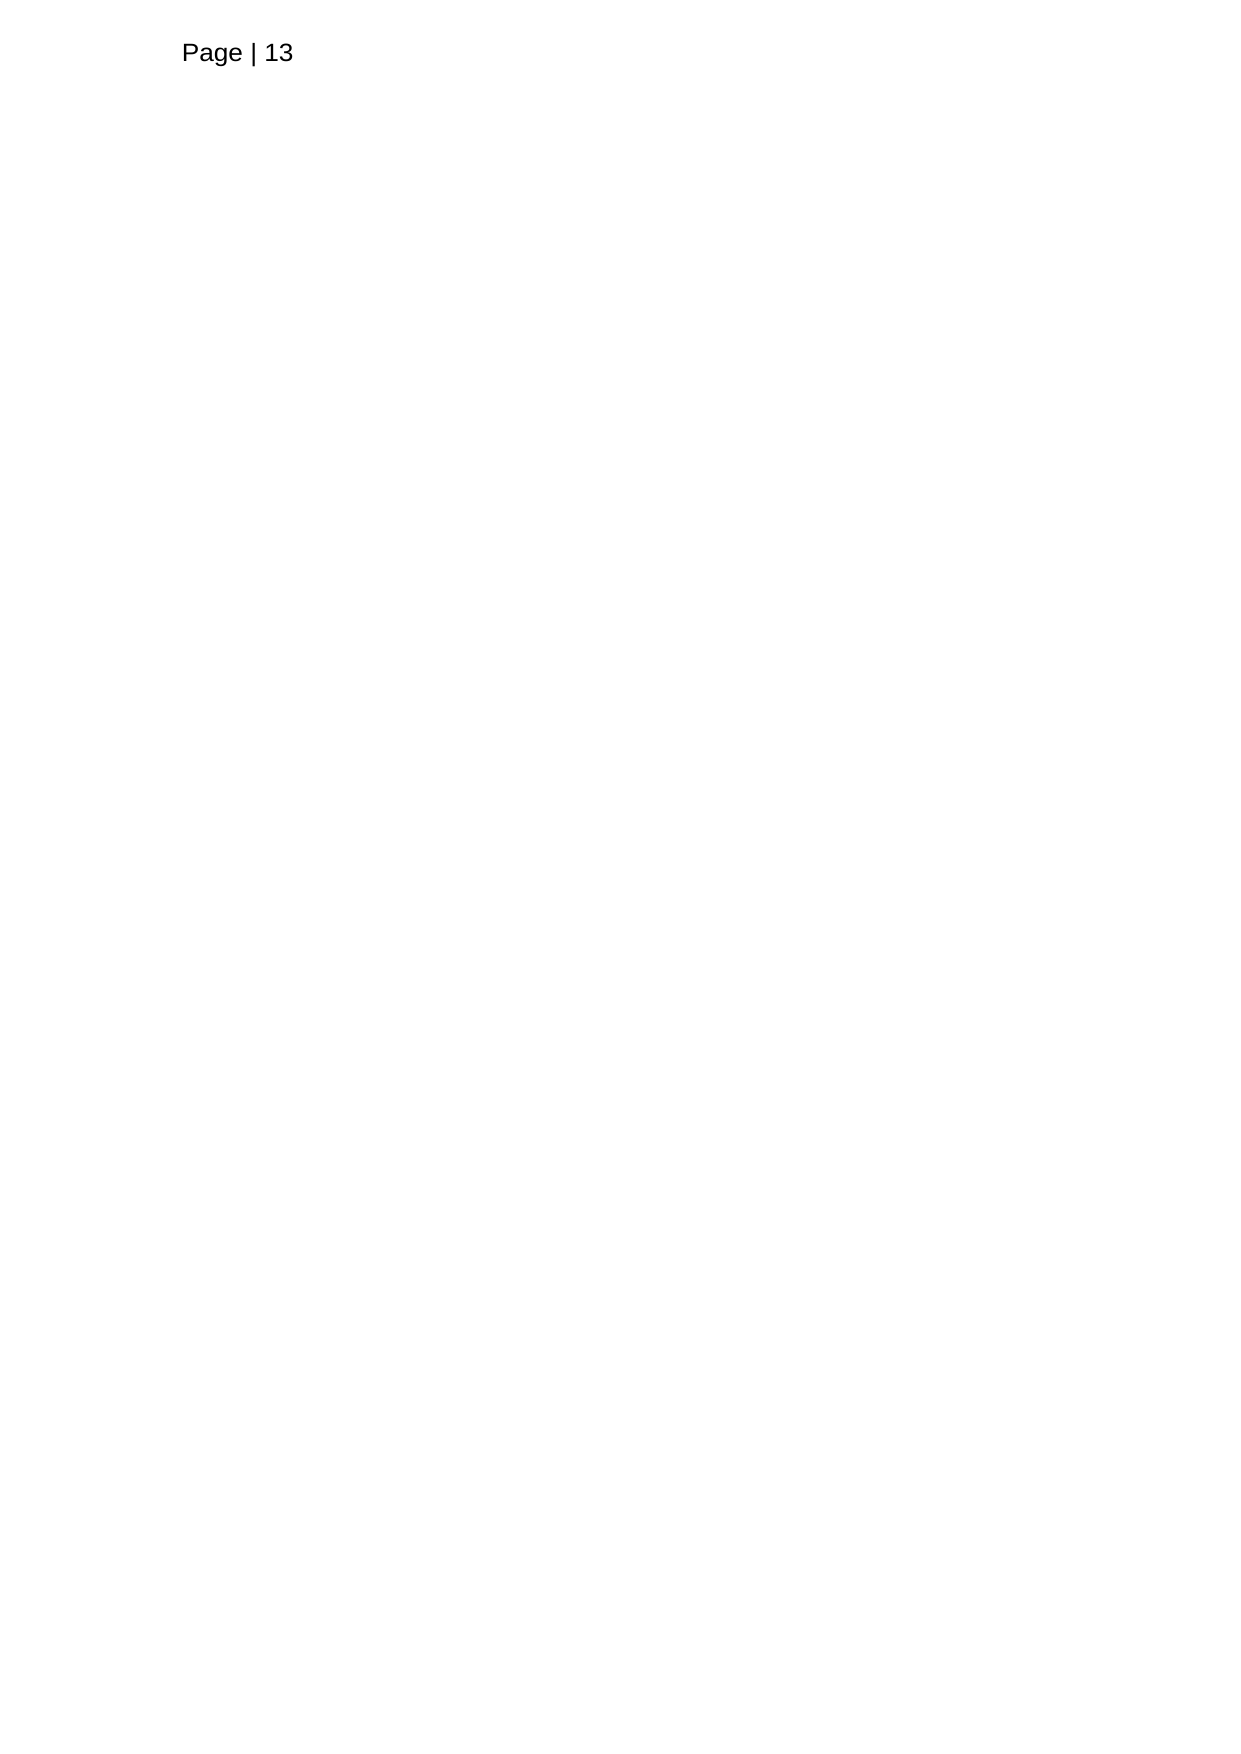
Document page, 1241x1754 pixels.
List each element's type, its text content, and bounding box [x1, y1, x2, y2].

text Page | 13 [167, 37, 672, 66]
